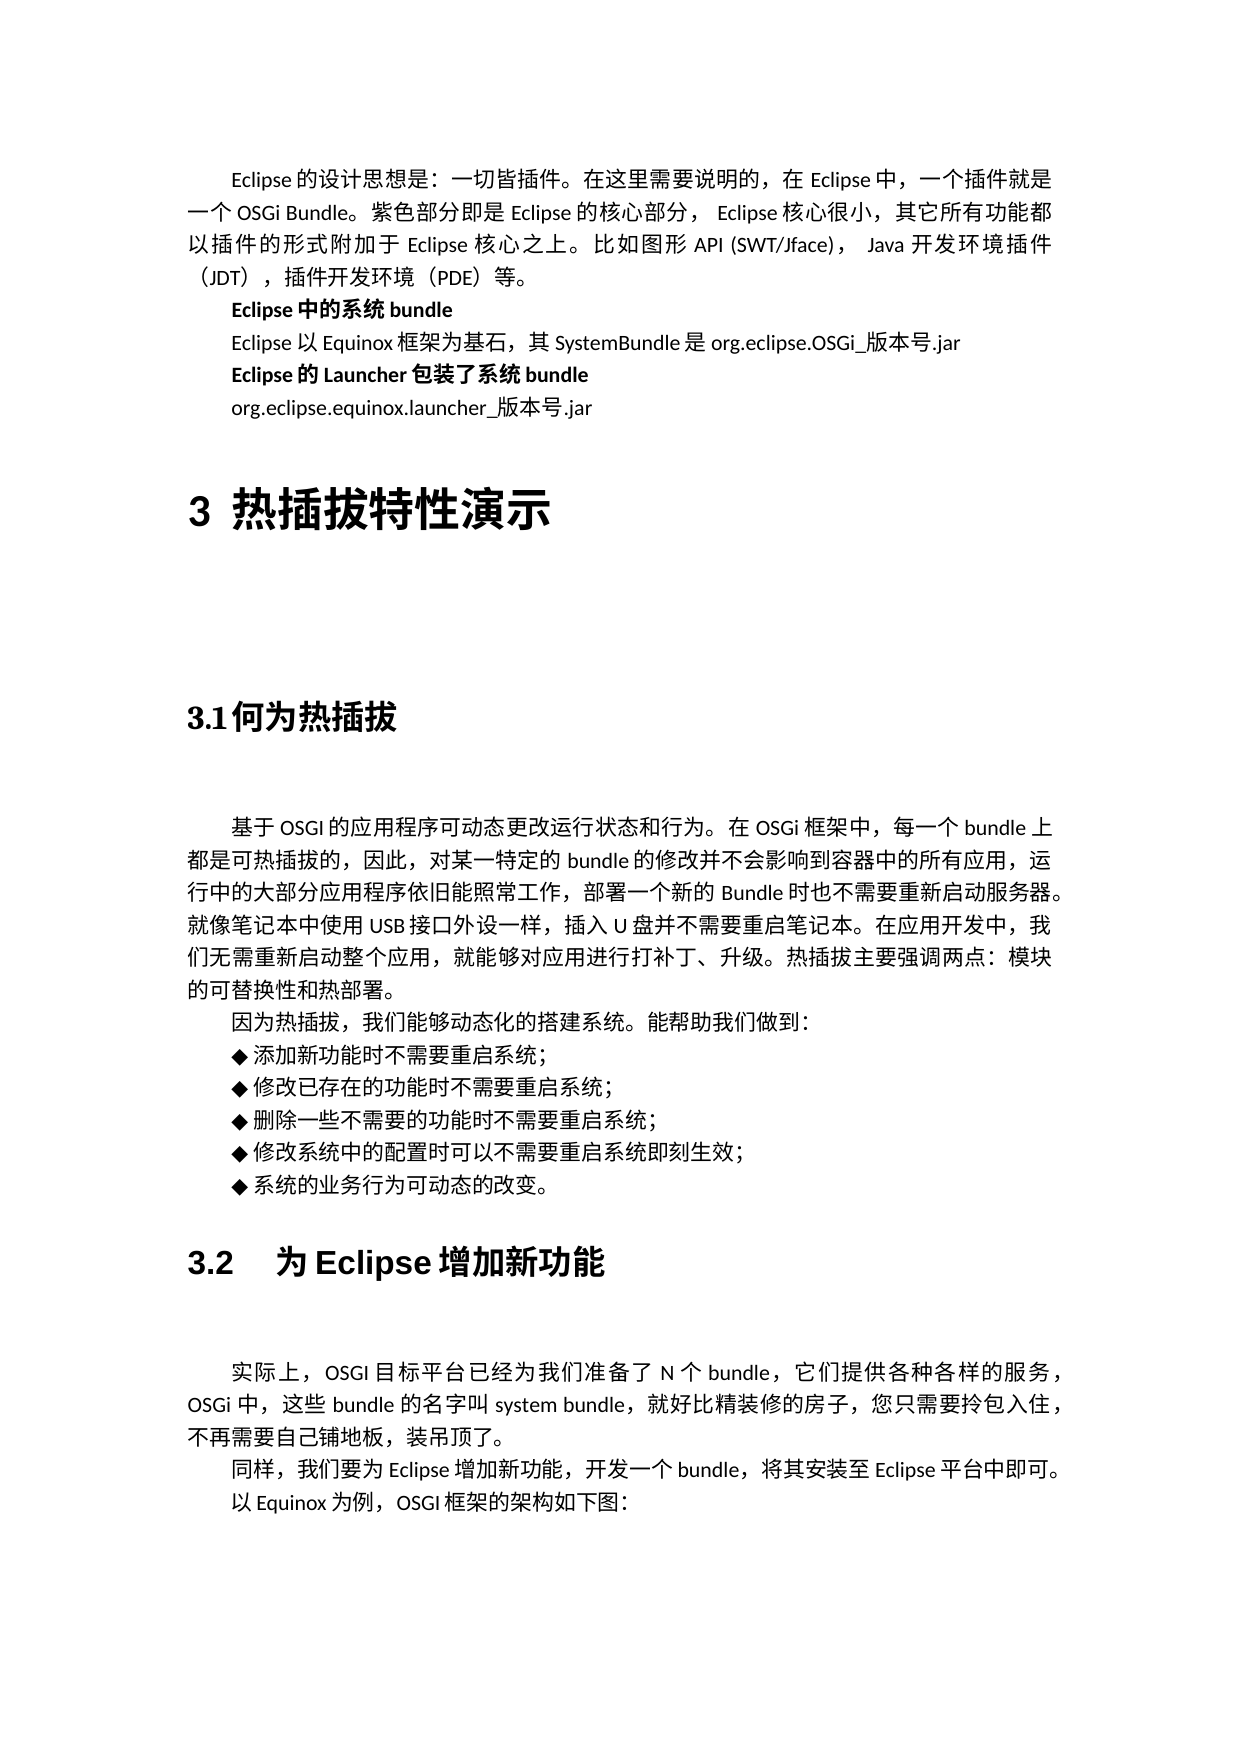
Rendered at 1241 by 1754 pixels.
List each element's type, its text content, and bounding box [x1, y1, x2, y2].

text org.eclipse.equinox.launcher_版本号.jar [187, 389, 1053, 422]
text ◆ 系统的业务行为可动态的改变。 [187, 1167, 1053, 1200]
text ◆ 删除一些不需要的功能时不需要重启系统； [187, 1102, 1053, 1135]
text 实际上，OSGI目标平台已经为我们准备了N个bundle，它们提供各种各样的服务，OSGi 中，这些 bundle 的名字叫system bundle，就好比精装修的房子，您只需要拎包入住，不再需要自己铺地板，装吊顶了。 [187, 1354, 1053, 1452]
text Eclipse中的系统bundle [187, 292, 1053, 324]
text 以Equinox为例，OSGI框架的架构如下图： [187, 1484, 1053, 1517]
text Eclipse的设计思想是：一切皆插件。在这里需要说明的，在Eclipse中，一个插件就是一个OSGi Bundle。紫色部分即是Eclipse的核心部分， Eclipse核心很小，其它所有功能都以插件的形式附加于Eclipse核心之上。比如图形API (SWT/Jface)， Java开发环境插件（JDT），插件开发环境（PDE）等。 [187, 162, 1053, 292]
text 因为热插拔，我们能够动态化的搭建系统。能帮助我们做到： [187, 1005, 1053, 1037]
subtitle 何为热插拔 [187, 683, 1053, 748]
text ◆ 修改系统中的配置时可以不需要重启系统即刻生效； [187, 1135, 1053, 1167]
text ◆ 修改已存在的功能时不需要重启系统； [187, 1070, 1053, 1102]
text 同样，我们要为Eclipse增加新功能，开发一个bundle，将其安装至Eclipse平台中即可。 [187, 1452, 1053, 1484]
subtitle 为Eclipse增加新功能 [187, 1227, 1053, 1292]
text Eclipse以Equinox框架为基石，其SystemBundle是org.eclipse.OSGi_版本号.jar [187, 324, 1053, 357]
subtitle 热插拔特性演示 [187, 457, 1053, 555]
text Eclipse的Launcher包装了系统bundle [187, 357, 1053, 389]
text ◆ 添加新功能时不需要重启系统； [187, 1037, 1053, 1070]
text 基于OSGI的应用程序可动态更改运行状态和行为。在 OSGi 框架中，每一个bundle上都是可热插拔的，因此，对某一特定的bundle的修改并不会影响到容器中的所有应用，运行中的大部分应用程序依旧能照常工作，部署一个新的Bundle时也不需要重新启动服务器。就像笔记本中使用USB接口外设一样，插入U盘并不需要重启笔记本。在应用开发中，我们无需重新启动整个应用，就能够对应用进行打补丁、升级。热插拔主要强调两点：模块的可替换性和热部署。 [187, 810, 1053, 1005]
